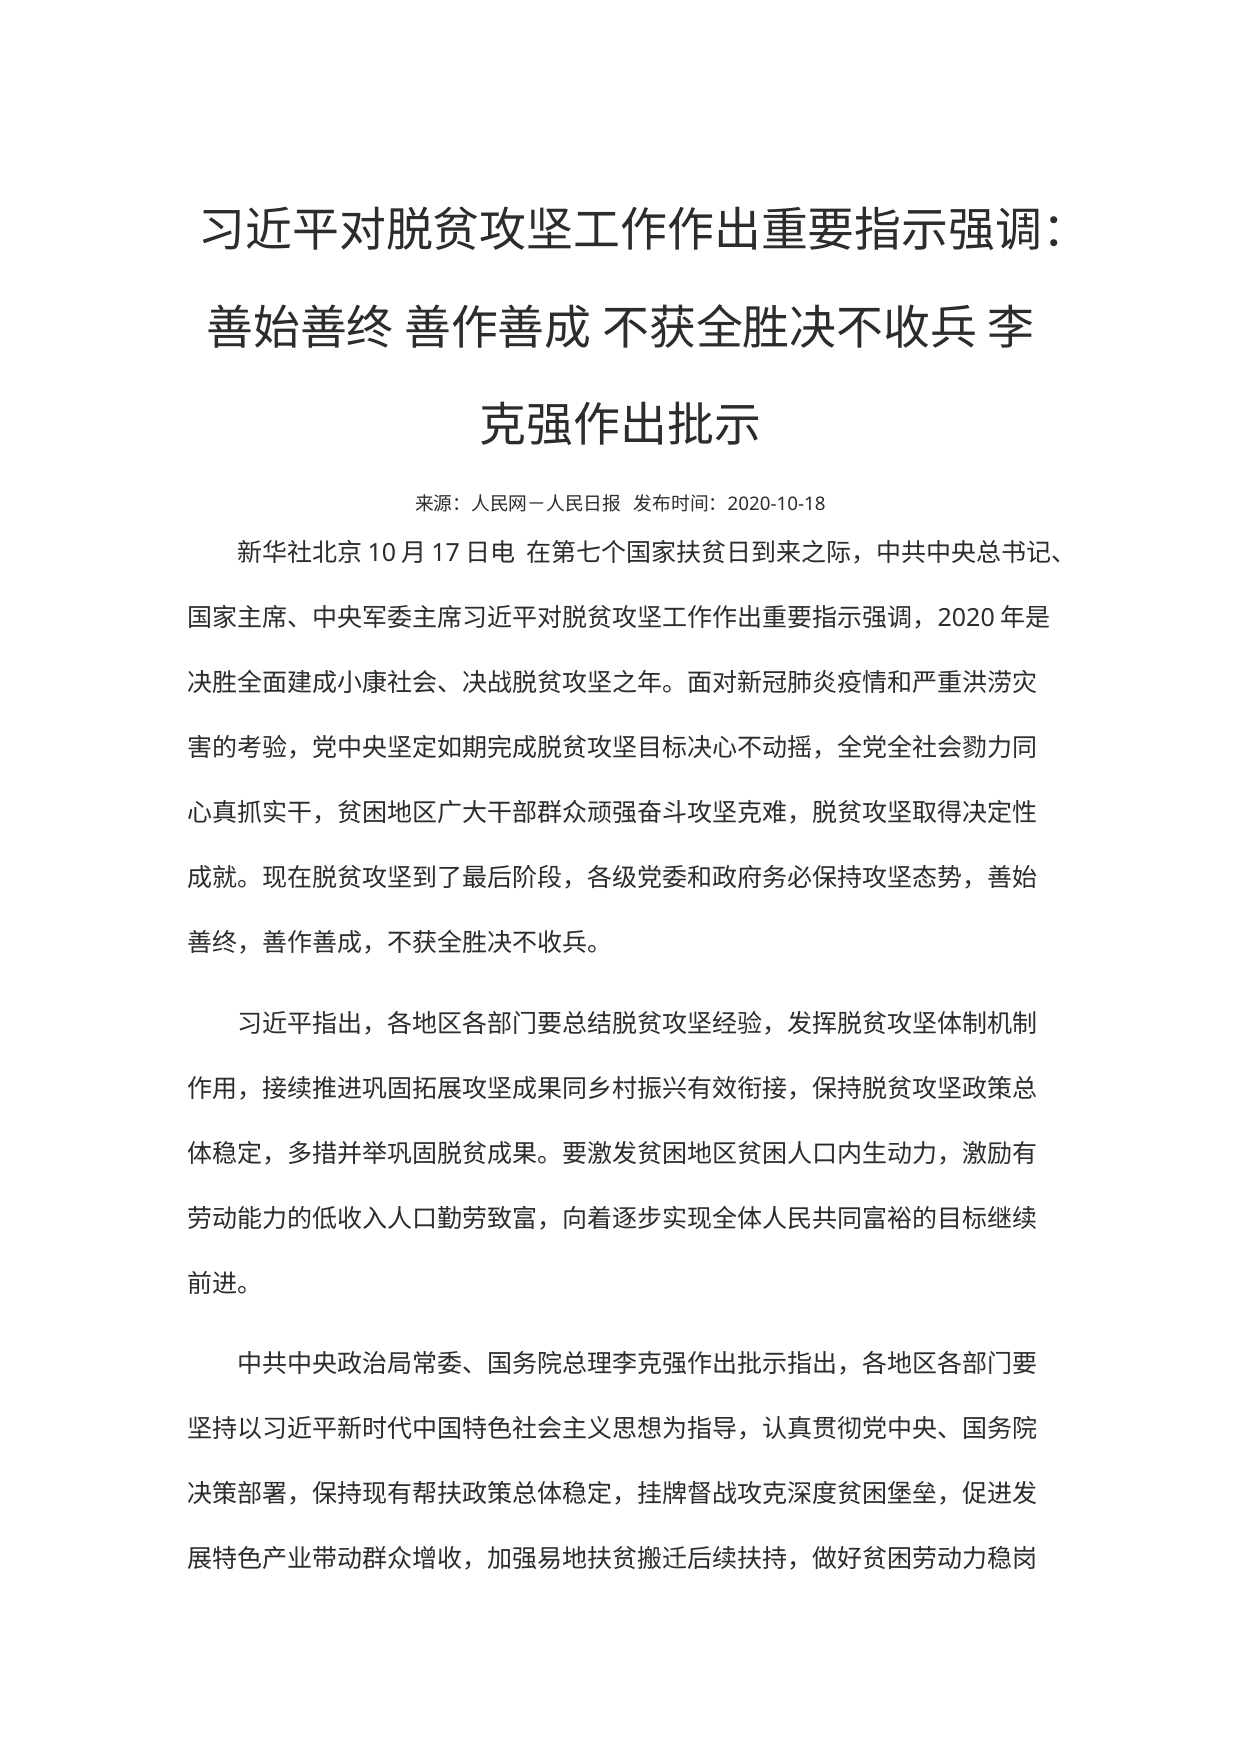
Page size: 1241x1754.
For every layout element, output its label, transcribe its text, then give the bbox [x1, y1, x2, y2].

text 新华社北京10月17日电 在第七个国家扶贫日到来之际，中共中央总书记、国家主席、中央军委主席习近平对脱贫攻坚工作作出重要指示强调，2020年是决胜全面建成小康社会、决战脱贫攻坚之年。面对新冠肺炎疫情和严重洪涝灾害的考验，党中央坚定如期完成脱贫攻坚目标决心不动摇，全党全社会勠力同心真抓实干，贫困地区广大干部群众顽强奋斗攻坚克难，脱贫攻坚取得决定性成就。现在脱贫攻坚到了最后阶段，各级党委和政府务必保持攻坚态势，善始善终，善作善成，不获全胜决不收兵。 [187, 518, 1053, 973]
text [187, 1329, 1053, 1589]
text 习近平对脱贫攻坚工作作出重要指示强调：善始善终 善作善成 不获全胜决不收兵 李克强作出批示 [187, 178, 1053, 470]
text 习近平指出，各地区各部门要总结脱贫攻坚经验，发挥脱贫攻坚体制机制作用，接续推进巩固拓展攻坚成果同乡村振兴有效衔接，保持脱贫攻坚政策总体稳定，多措并举巩固脱贫成果。要激发贫困地区贫困人口内生动力，激励有劳动能力的低收入人口勤劳致富，向着逐步实现全体人民共同富裕的目标继续前进。 [187, 989, 1053, 1314]
text 来源：人民网－人民日报 发布时间：2020-10-18 [187, 486, 1053, 518]
